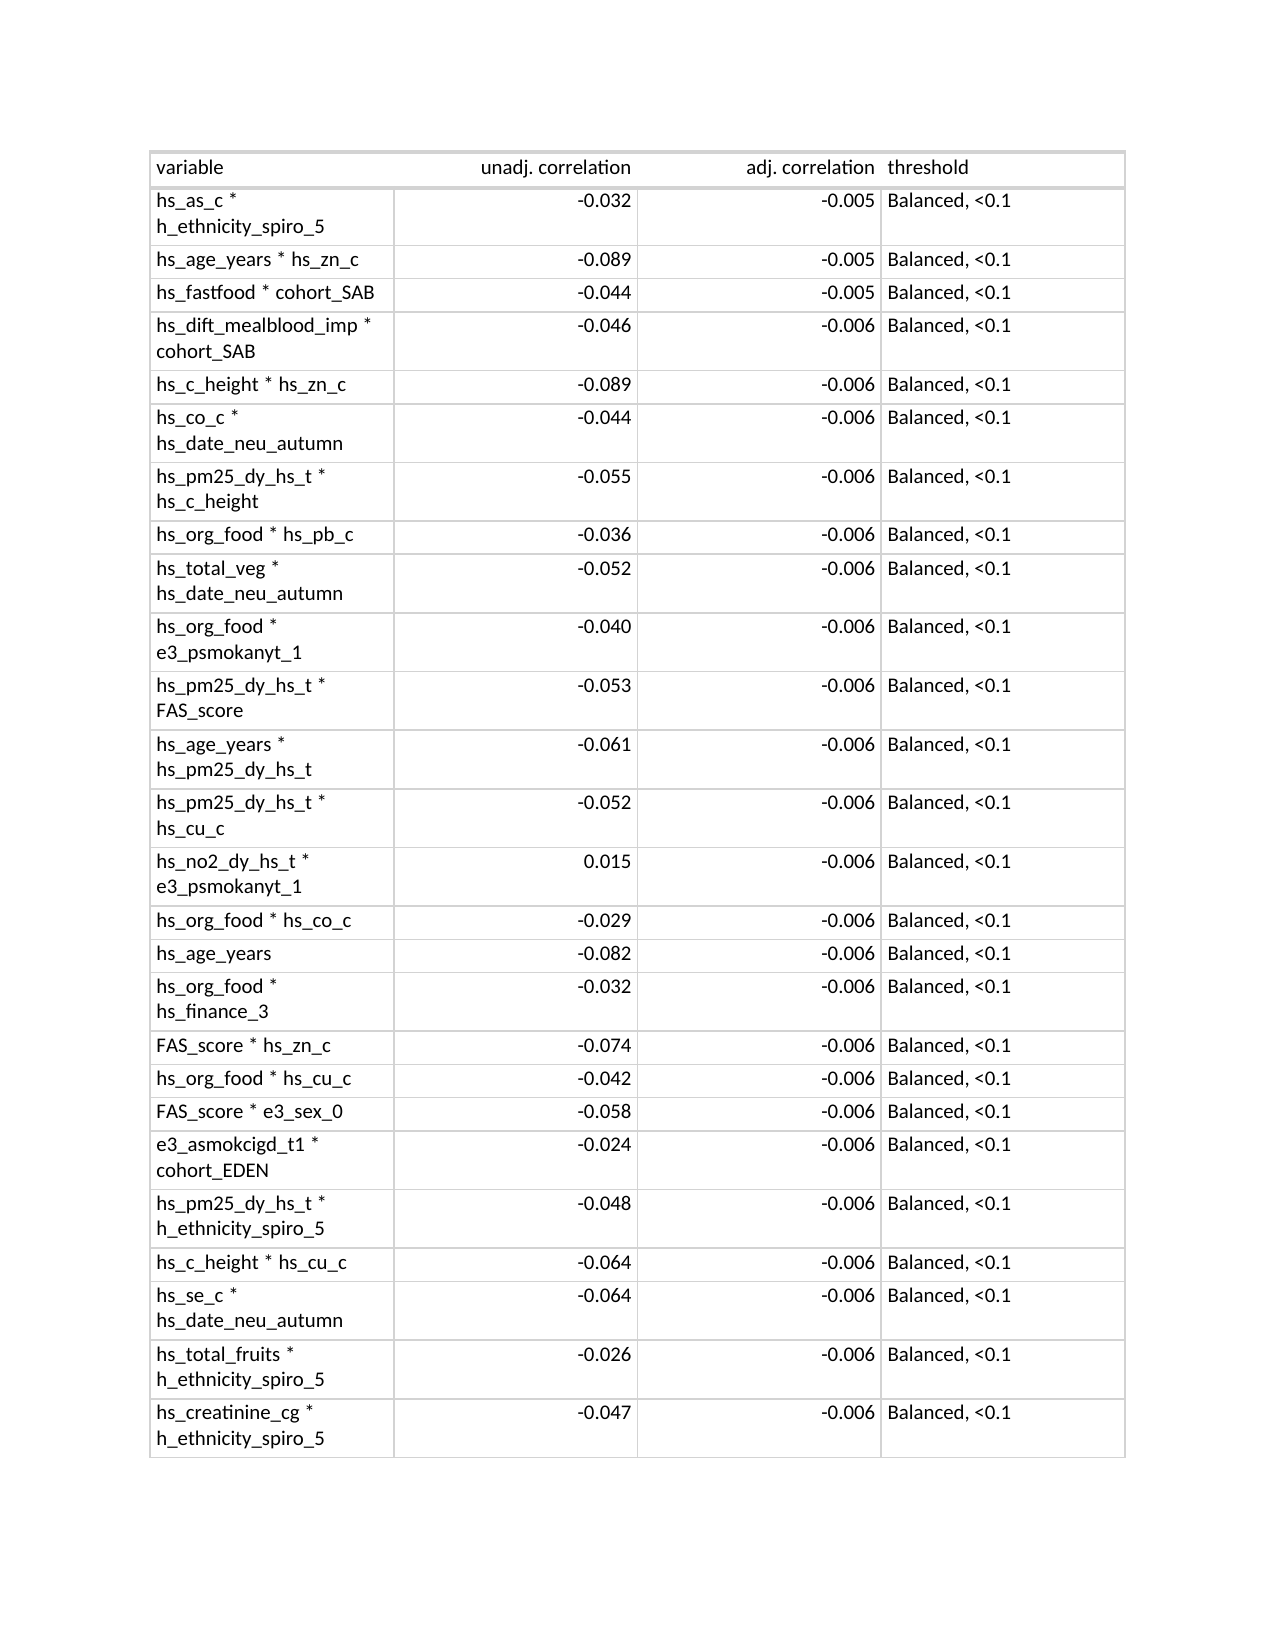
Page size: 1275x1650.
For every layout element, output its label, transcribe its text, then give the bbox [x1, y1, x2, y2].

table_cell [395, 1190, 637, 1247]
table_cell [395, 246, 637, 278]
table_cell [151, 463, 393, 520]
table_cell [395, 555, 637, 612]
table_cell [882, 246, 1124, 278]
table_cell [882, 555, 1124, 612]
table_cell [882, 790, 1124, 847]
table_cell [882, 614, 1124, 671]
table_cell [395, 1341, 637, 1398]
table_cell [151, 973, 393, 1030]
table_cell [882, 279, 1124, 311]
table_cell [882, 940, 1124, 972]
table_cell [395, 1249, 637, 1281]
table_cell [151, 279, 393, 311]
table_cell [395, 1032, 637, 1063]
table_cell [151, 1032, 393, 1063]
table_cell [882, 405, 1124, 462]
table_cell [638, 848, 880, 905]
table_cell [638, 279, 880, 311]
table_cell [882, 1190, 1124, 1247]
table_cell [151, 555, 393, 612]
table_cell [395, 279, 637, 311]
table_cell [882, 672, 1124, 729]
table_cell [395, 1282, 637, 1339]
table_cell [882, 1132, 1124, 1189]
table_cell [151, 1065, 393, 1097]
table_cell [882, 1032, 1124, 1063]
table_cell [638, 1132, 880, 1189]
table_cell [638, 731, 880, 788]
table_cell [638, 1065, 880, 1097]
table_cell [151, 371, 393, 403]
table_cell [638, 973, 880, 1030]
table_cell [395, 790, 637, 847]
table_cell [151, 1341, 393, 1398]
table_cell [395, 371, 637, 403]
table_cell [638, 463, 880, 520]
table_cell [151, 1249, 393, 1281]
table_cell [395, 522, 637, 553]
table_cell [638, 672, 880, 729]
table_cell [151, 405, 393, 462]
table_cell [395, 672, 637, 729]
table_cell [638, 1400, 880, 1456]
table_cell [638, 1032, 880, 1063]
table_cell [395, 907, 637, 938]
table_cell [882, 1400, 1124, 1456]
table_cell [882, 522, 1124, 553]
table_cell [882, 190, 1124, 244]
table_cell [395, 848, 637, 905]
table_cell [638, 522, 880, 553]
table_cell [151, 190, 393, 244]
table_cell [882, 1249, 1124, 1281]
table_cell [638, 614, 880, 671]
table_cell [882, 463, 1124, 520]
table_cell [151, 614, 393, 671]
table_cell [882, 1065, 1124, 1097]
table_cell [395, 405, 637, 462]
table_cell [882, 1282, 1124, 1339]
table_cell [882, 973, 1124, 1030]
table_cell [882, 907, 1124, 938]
table_header adj. correlation [638, 154, 881, 186]
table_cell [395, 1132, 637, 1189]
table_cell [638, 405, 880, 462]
table_header unadj. correlation [394, 154, 637, 186]
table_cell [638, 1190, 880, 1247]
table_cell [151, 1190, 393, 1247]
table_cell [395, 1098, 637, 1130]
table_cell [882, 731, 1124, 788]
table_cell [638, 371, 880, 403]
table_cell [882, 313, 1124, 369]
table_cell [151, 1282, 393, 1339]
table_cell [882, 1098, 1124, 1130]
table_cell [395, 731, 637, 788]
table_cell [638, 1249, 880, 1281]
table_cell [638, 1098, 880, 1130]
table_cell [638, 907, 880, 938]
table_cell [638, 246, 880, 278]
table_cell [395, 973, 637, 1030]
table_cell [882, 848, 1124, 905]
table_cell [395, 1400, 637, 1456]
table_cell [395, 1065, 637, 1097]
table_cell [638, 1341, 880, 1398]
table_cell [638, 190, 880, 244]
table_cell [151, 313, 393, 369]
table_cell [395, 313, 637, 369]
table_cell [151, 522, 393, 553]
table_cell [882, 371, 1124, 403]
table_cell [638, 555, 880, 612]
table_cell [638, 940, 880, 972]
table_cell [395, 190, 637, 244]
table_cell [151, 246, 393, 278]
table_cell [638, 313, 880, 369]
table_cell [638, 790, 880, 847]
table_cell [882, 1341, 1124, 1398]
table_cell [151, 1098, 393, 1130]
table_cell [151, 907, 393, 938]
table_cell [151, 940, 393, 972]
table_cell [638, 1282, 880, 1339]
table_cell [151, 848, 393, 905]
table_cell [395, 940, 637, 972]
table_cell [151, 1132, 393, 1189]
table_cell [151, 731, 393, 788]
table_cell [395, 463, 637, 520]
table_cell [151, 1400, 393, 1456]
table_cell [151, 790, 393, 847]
table_header threshold [881, 154, 1124, 186]
table_header variable [151, 154, 394, 186]
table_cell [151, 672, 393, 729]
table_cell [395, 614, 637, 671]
